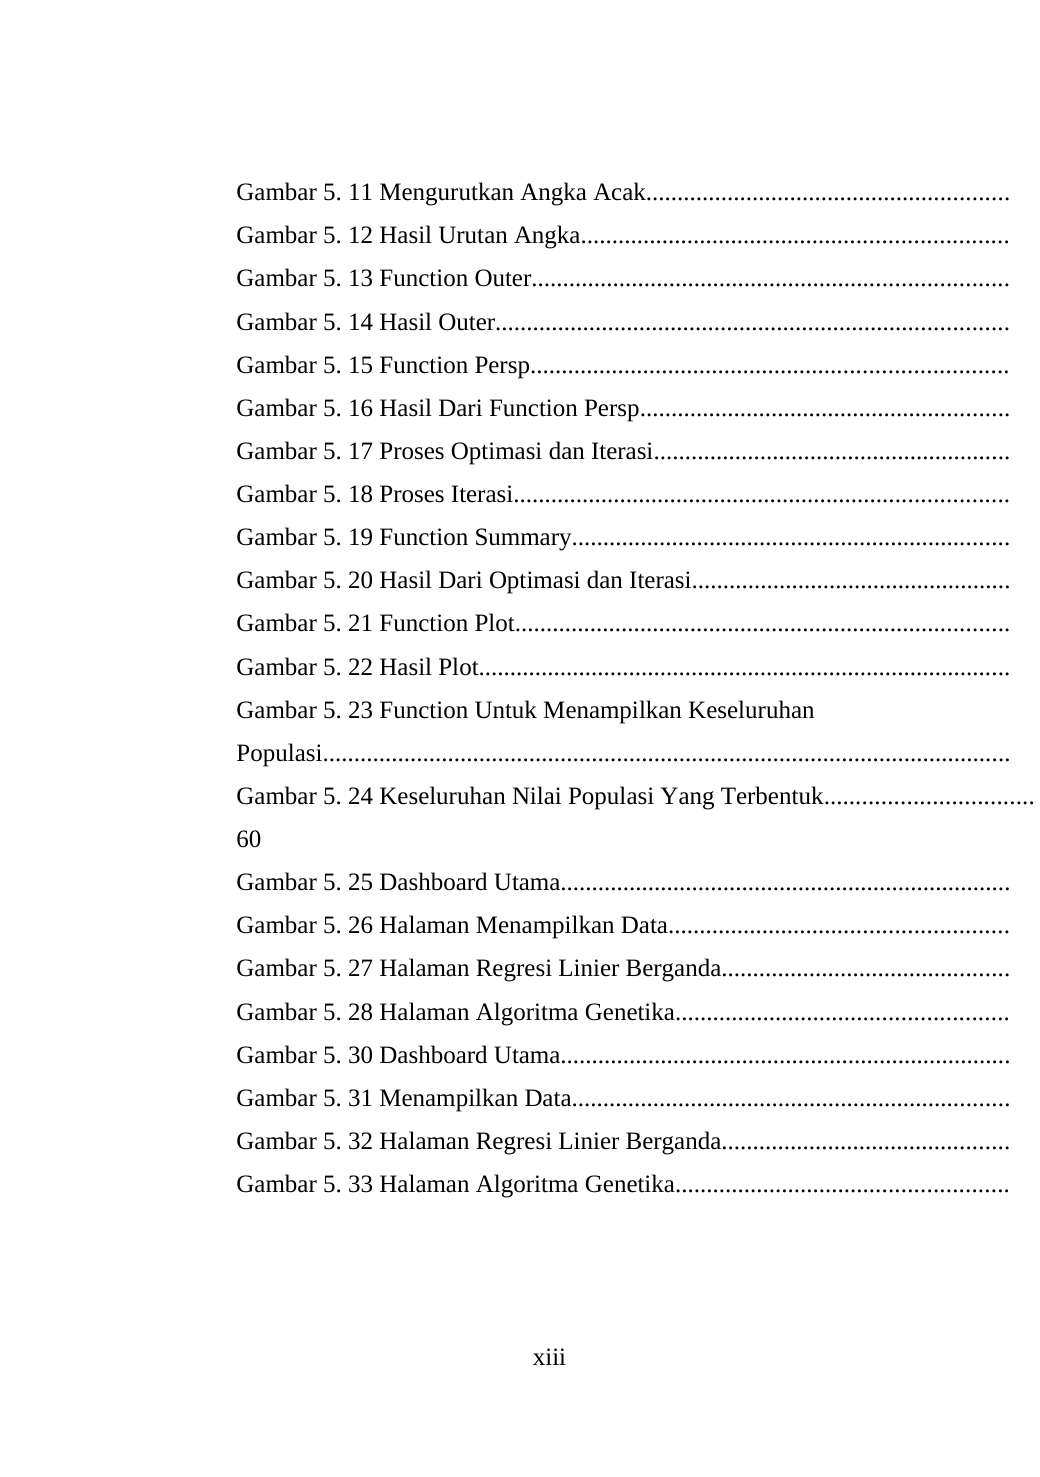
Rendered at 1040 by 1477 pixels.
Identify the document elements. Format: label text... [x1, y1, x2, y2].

text Gambar 5. 32 Halaman Regresi Linier Berganda V-65 [236, 1126, 862, 1155]
text Gambar 5. 33 Halaman Algoritma Genetika V-66 [236, 1169, 862, 1198]
text Gambar 5. 19 Function Summary V-58 [236, 522, 862, 551]
text Gambar 5. 18 Proses Iterasi V-58 [236, 479, 862, 508]
text Gambar 5. 14 Hasil Outer V-56 [236, 307, 862, 335]
text Gambar 5. 17 Proses Optimasi dan Iterasi V-57 [236, 436, 862, 465]
text Gambar 5. 15 Function Persp V-56 [236, 350, 862, 378]
text Gambar 5. 11 Mengurutkan Angka Acak V-55 [236, 177, 862, 206]
text Gambar 5. 28 Halaman Algoritma Genetika V-62 [236, 997, 862, 1025]
text Gambar 5. 13 Function Outer V-56 [236, 263, 862, 292]
text Gambar 5. 30 Dashboard Utama V-63 [236, 1040, 862, 1068]
text Gambar 5. 25 Dashboard Utama V-61 [236, 867, 862, 896]
text Gambar 5. 16 Hasil Dari Function Persp V-57 [236, 393, 862, 422]
text Gambar 5. 27 Halaman Regresi Linier Berganda V-62 [236, 953, 862, 982]
text Gambar 5. 31 Menampilkan Data V-64 [236, 1083, 862, 1112]
text Gambar 5. 21 Function Plot V-59 [236, 608, 862, 637]
text Gambar 5. 24 Keseluruhan Nilai Populasi Yang Terbentuk V-60 [236, 781, 862, 853]
text Gambar 5. 26 Halaman Menampilkan Data V-61 [236, 910, 862, 939]
text Gambar 5. 12 Hasil Urutan Angka V-56 [236, 220, 862, 249]
text Gambar 5. 20 Hasil Dari Optimasi dan Iterasi V-59 [236, 565, 862, 594]
text Gambar 5. 23 Function Untuk Menampilkan Keseluruhan Populasi V-60 [236, 695, 862, 767]
text Gambar 5. 22 Hasil Plot V-60 [236, 652, 862, 680]
